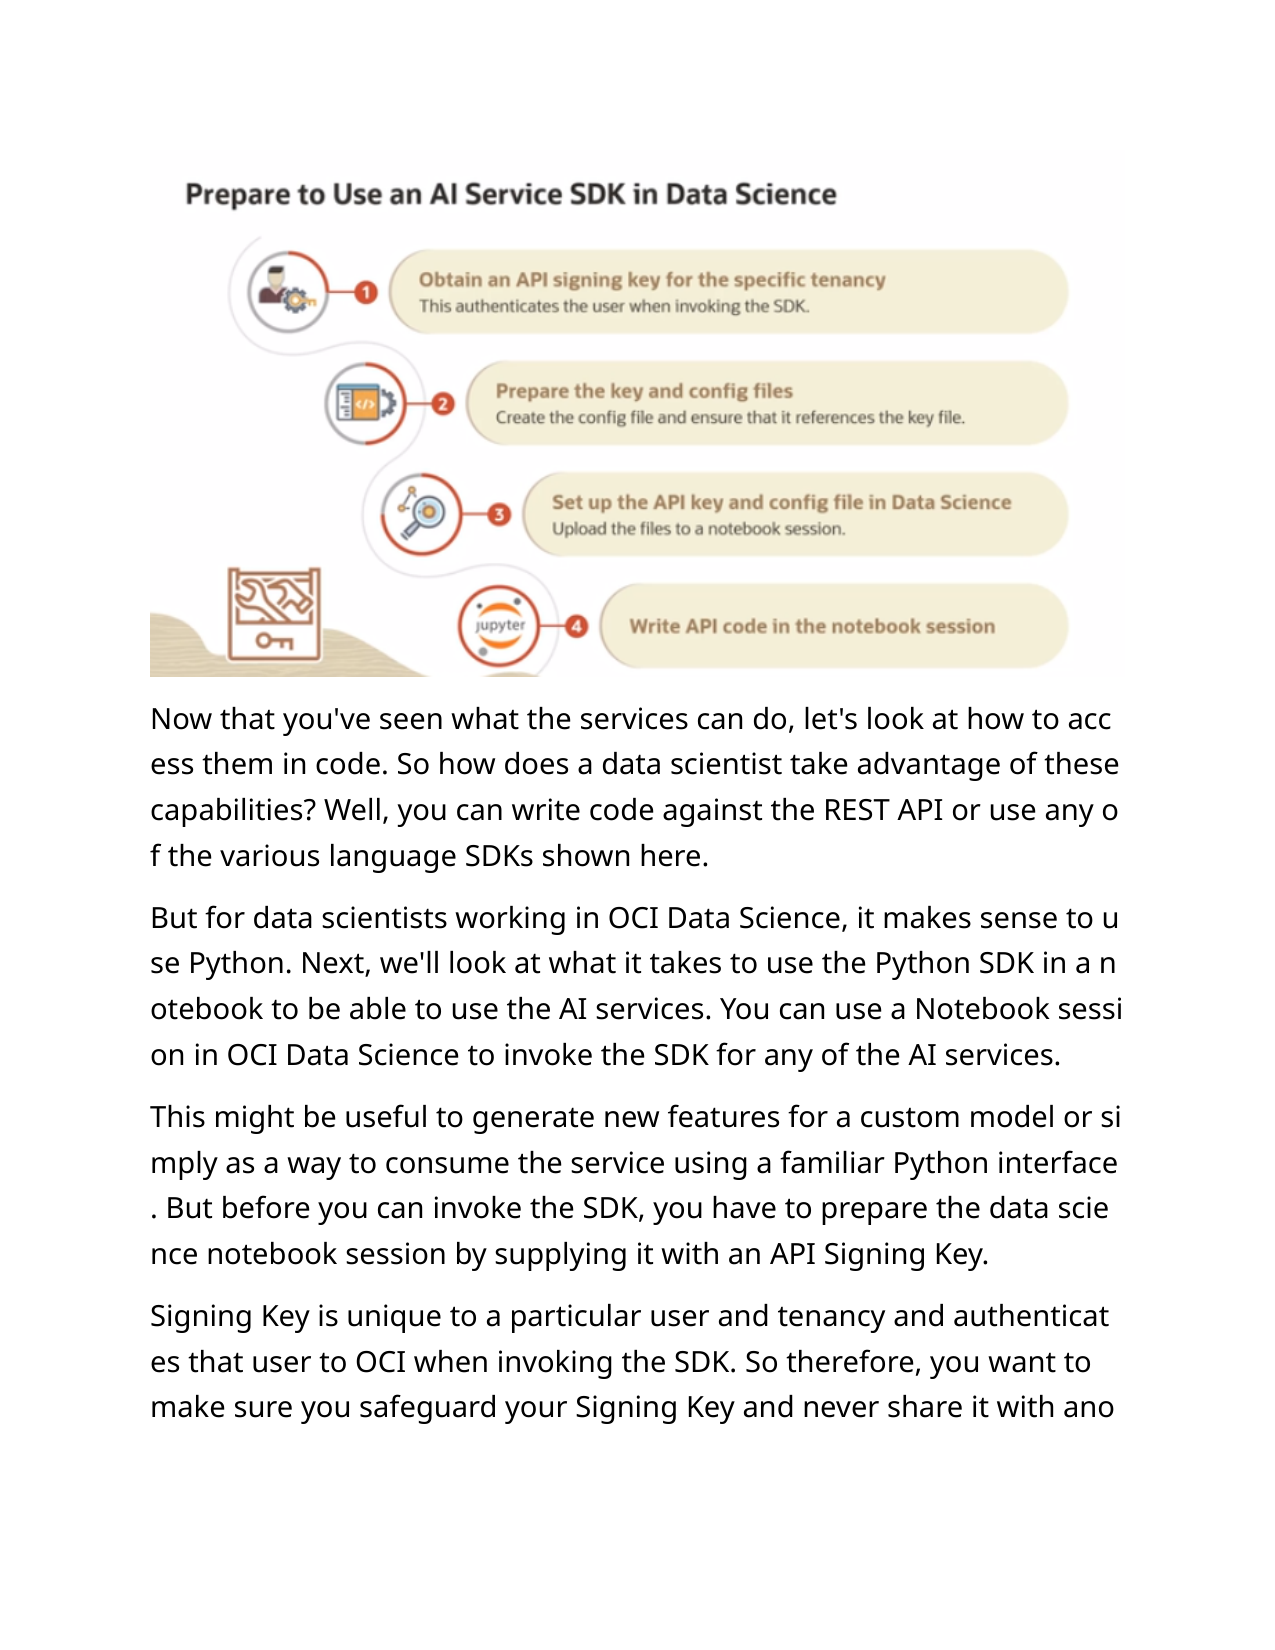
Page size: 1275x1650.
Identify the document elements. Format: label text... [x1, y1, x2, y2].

text Now that you've seen what the services can do, let's look at how to access them in code. So how does a data scientist take advantage of these capabilities? Well, you can write code against the REST API or use any of the various language SDKs shown here. [150, 698, 1125, 874]
text But for data scientists working in OCI Data Science, it makes sense to use Python. Next, we'll look at what it takes to use the Python SDK in a notebook to be able to use the AI services. You can use a Notebook session in OCI Data Science to invoke the SDK for any of the AI services. [150, 897, 1125, 1074]
picture [150, 150, 1125, 677]
text This might be useful to generate new features for a custom model or simply as a way to consume the service using a familiar Python interface. But before you can invoke the SDK, you have to prepare the data science notebook session by supplying it with an API Signing Key. [150, 1096, 1125, 1273]
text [150, 1295, 1125, 1426]
